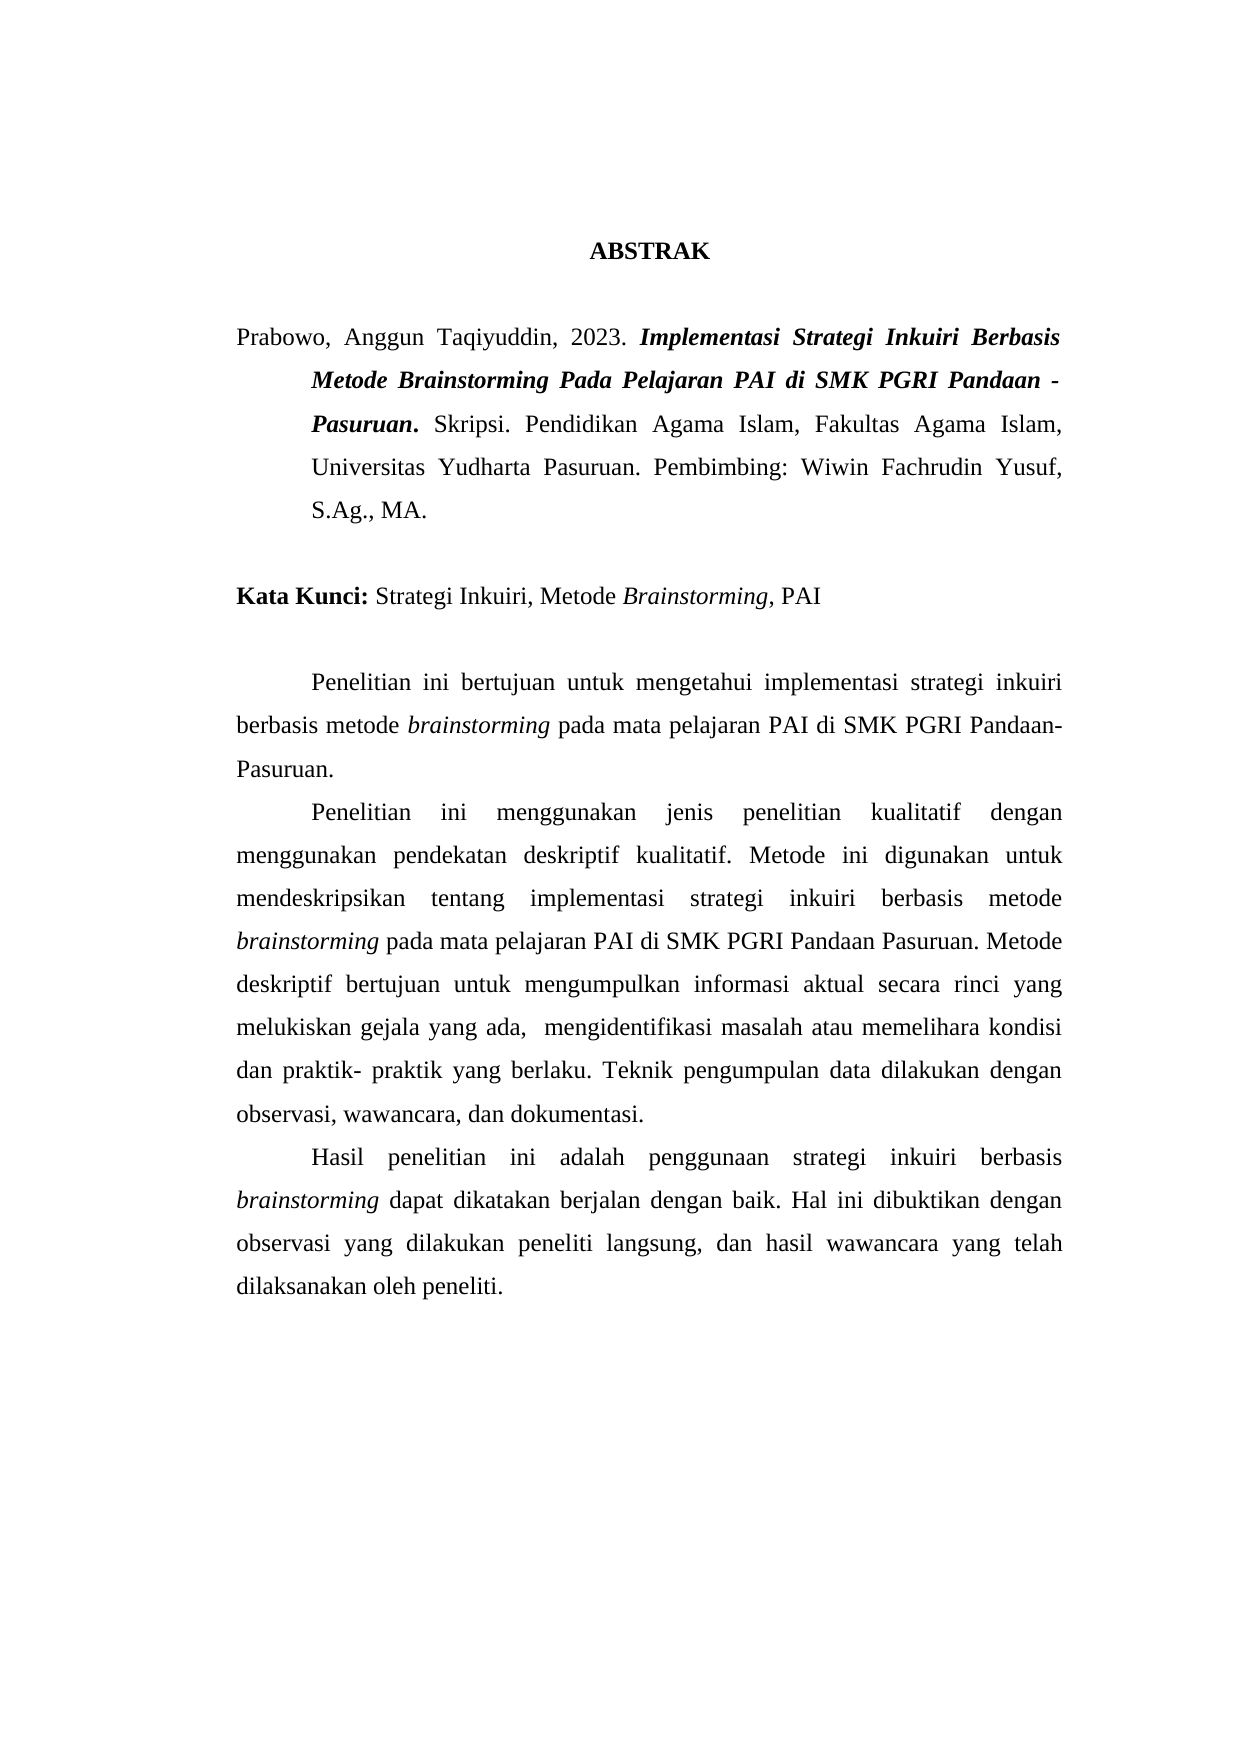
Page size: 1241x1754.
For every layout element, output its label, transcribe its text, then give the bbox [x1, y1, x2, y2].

text Hasil penelitian ini adalah penggunaan strategi inkuiri berbasis brainstorming dapat dikatakan berjalan dengan baik. Hal ini dibuktikan dengan observasi yang dilakukan peneliti langsung, dan hasil wawancara yang telah dilaksanakan oleh peneliti. [236, 1142, 1063, 1300]
text Kata Kunci: Strategi Inkuiri, Metode Brainstorming, PAI [236, 581, 1063, 610]
subtitle ABSTRAK [236, 236, 1063, 265]
text Penelitian ini menggunakan jenis penelitian kualitatif dengan menggunakan pendekatan deskriptif kualitatif. Metode ini digunakan untuk mendeskripsikan tentang implementasi strategi inkuiri berbasis metode brainstorming pada mata pelajaran PAI di SMK PGRI Pandaan Pasuruan. Metode deskriptif bertujuan untuk mengumpulkan informasi aktual secara rinci yang melukiskan gejala yang ada, mengidentifikasi masalah atau memelihara kondisi dan praktik- praktik yang berlaku. Teknik pengumpulan data dilakukan dengan observasi, wawancara, dan dokumentasi. [236, 797, 1063, 1127]
text Penelitian ini bertujuan untuk mengetahui implementasi strategi inkuiri berbasis metode brainstorming pada mata pelajaran PAI di SMK PGRI Pandaan-Pasuruan. [236, 667, 1063, 782]
text Prabowo, Anggun Taqiyuddin, 2023. Implementasi Strategi Inkuiri Berbasis Metode Brainstorming Pada Pelajaran PAI di SMK PGRI Pandaan - Pasuruan. Skripsi. Pendidikan Agama Islam, Fakultas Agama Islam, Universitas Yudharta Pasuruan. Pembimbing: Wiwin Fachrudin Yusuf, S.Ag., MA. [236, 322, 1063, 524]
